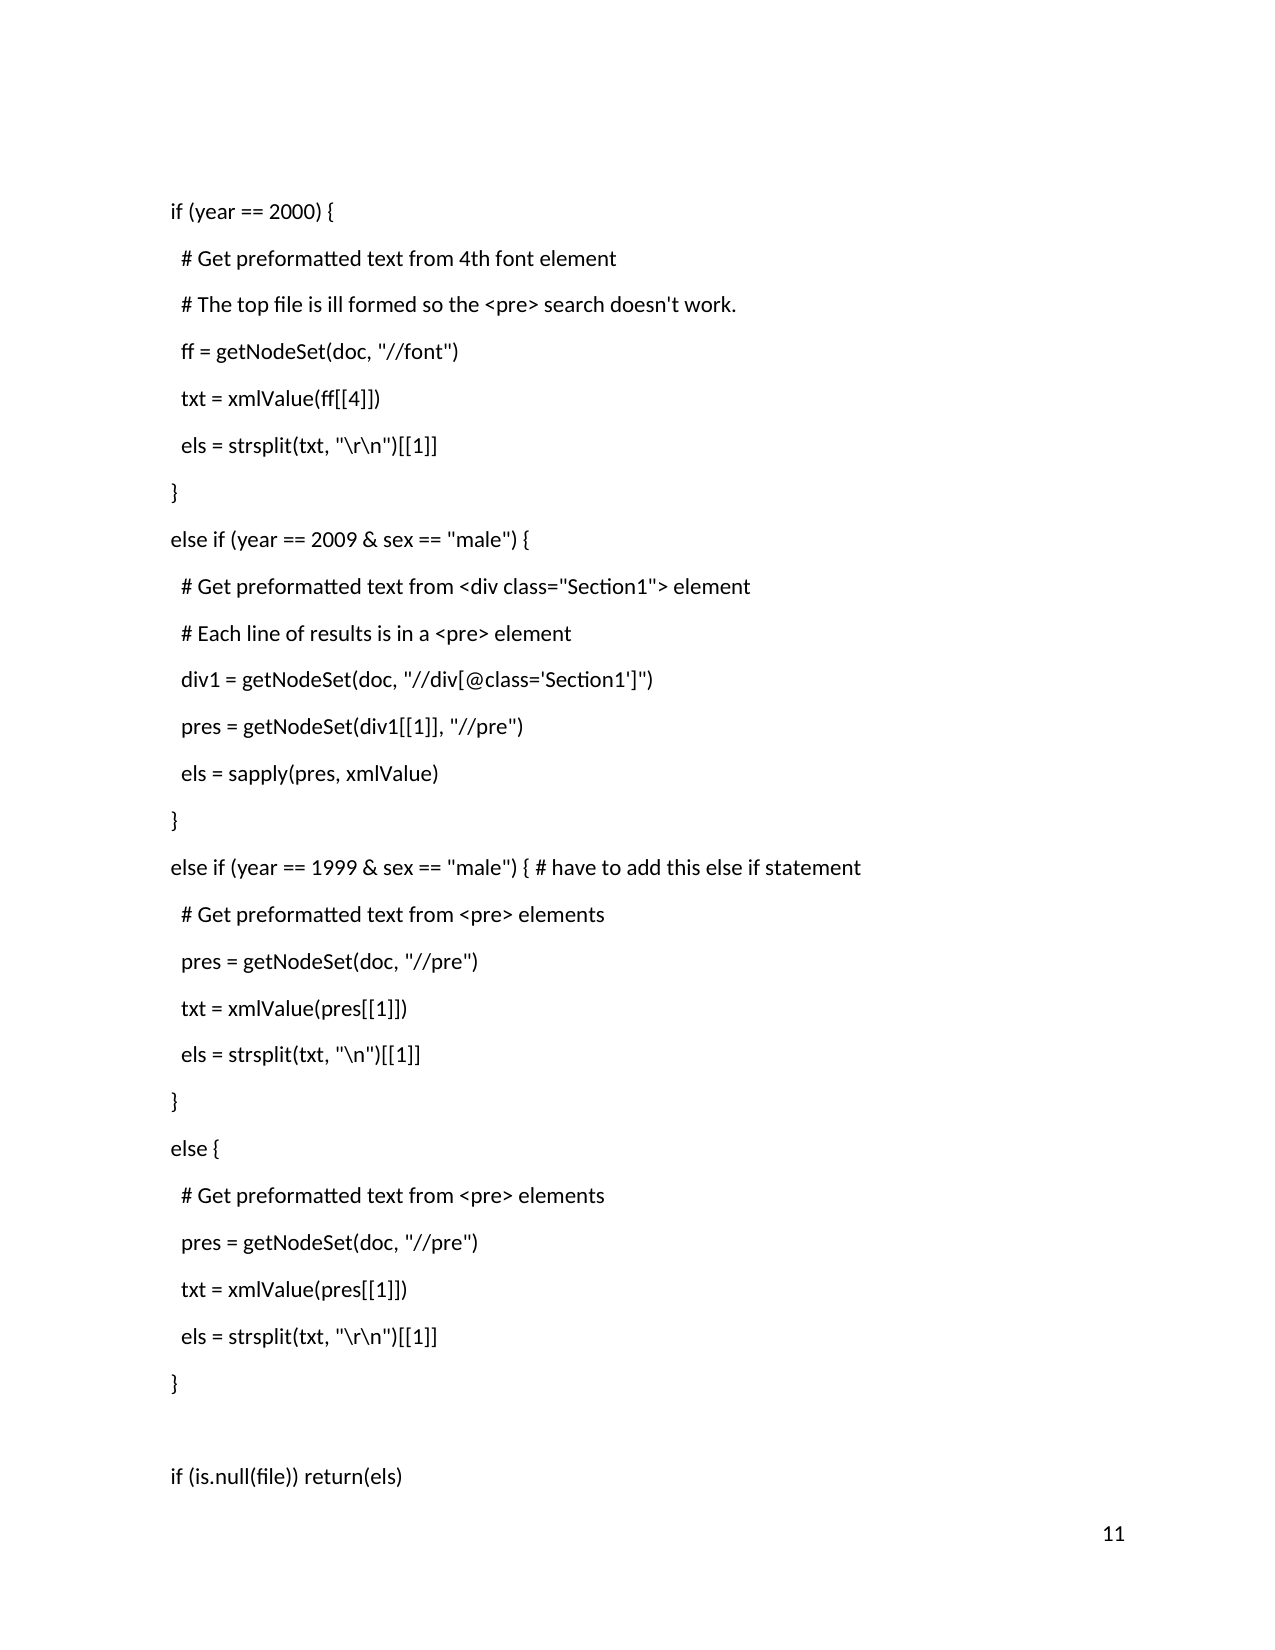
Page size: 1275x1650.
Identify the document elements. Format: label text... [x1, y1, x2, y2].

text # Get preformatted text from <pre> elements [150, 900, 1125, 928]
text els = strsplit(txt, "\r\n")[[1]] [150, 431, 1125, 459]
text txt = xmlValue(pres[[1]]) [150, 1275, 1125, 1303]
text } [150, 478, 1125, 506]
text els = strsplit(txt, "\r\n")[[1]] [150, 1322, 1125, 1350]
text } [150, 1369, 1125, 1397]
text # Get preformatted text from 4th font element [150, 244, 1125, 272]
text else { [150, 1134, 1125, 1162]
text if (is.null(file)) return(els) [150, 1462, 1125, 1491]
text els = sapply(pres, xmlValue) [150, 759, 1125, 787]
text else if (year == 1999 & sex == "male") { # have to add this else if statement [150, 853, 1125, 881]
text ff = getNodeSet(doc, "//font") [150, 337, 1125, 366]
text } [150, 1087, 1125, 1116]
text # The top file is ill formed so the <pre> search doesn't work. [150, 291, 1125, 319]
text if (year == 2000) { [150, 197, 1125, 225]
text txt = xmlValue(pres[[1]]) [150, 994, 1125, 1022]
text pres = getNodeSet(doc, "//pre") [150, 947, 1125, 975]
text else if (year == 2009 & sex == "male") { [150, 525, 1125, 553]
text div1 = getNodeSet(doc, "//div[@class='Section1']") [150, 666, 1125, 694]
text pres = getNodeSet(doc, "//pre") [150, 1228, 1125, 1256]
text els = strsplit(txt, "\n")[[1]] [150, 1041, 1125, 1069]
text # Each line of results is in a <pre> element [150, 619, 1125, 647]
text # Get preformatted text from <pre> elements [150, 1181, 1125, 1209]
text txt = xmlValue(ff[[4]]) [150, 384, 1125, 412]
text } [150, 806, 1125, 834]
text # Get preformatted text from <div class="Section1"> element [150, 572, 1125, 600]
text pres = getNodeSet(div1[[1]], "//pre") [150, 712, 1125, 741]
